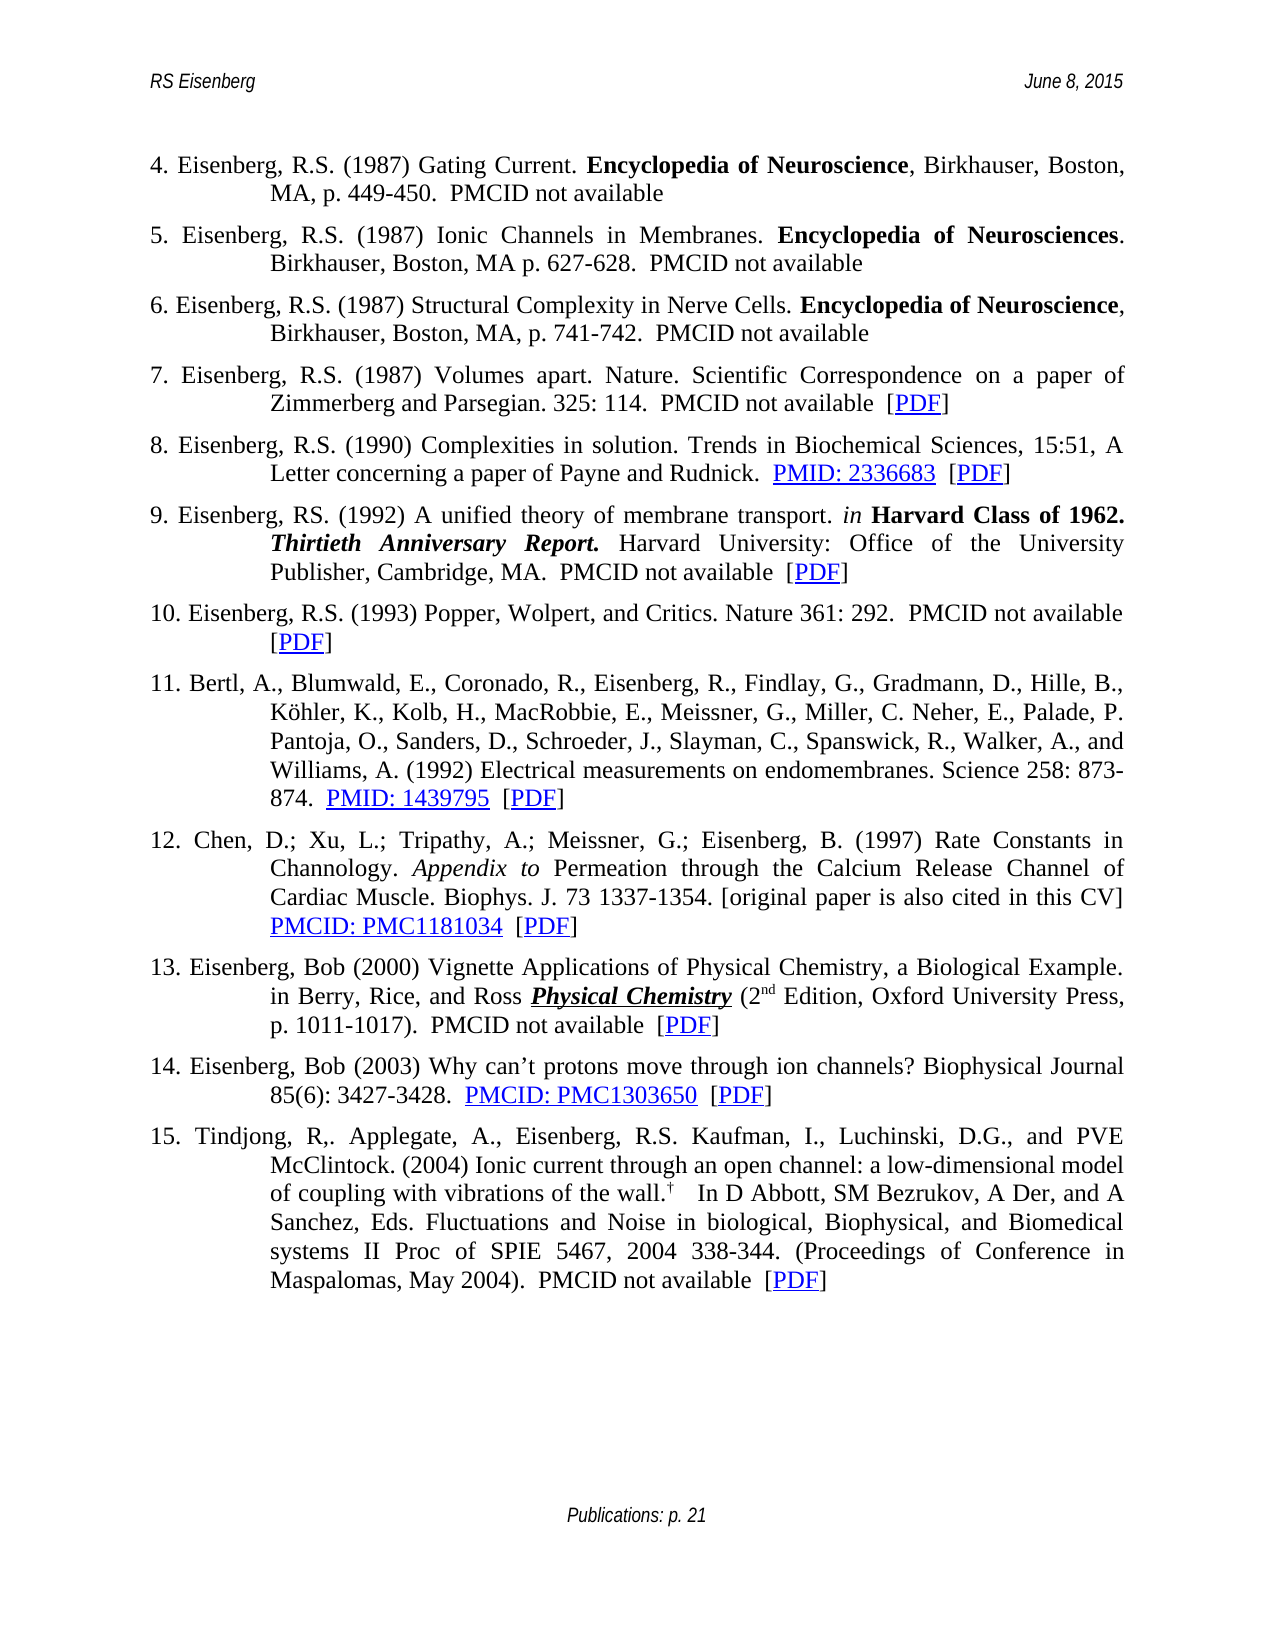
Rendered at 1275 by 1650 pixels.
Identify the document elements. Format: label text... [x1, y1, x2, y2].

text 12. Chen, D.; Xu, L.; Tripathy, A.; Meissner, G.; Eisenberg, B. (1997) Rate Constants in Channology. Appendix to Permeation through the Calcium Release Channel of Cardiac Muscle. Biophys. J. 73 1337-1354. [original paper is also cited in this CV] PMCID: PMC1181034 [PDF] [150, 825, 1125, 940]
text 9. Eisenberg, RS. (1992) A unified theory of membrane transport. in Harvard Class of 1962. Thirtieth Anniversary Report. Harvard University: Office of the University Publisher, Cambridge, MA. PMCID not available [PDF] [150, 500, 1125, 586]
text 15. Tindjong, R,. Applegate, A., Eisenberg, R.S. Kaufman, I., Luchinski, D.G., and PVE McClintock. (2004) Ionic current through an open channel: a low-dimensional model of coupling with vibrations of the wall.† In D Abbott, SM Bezrukov, A Der, and A Sanchez, Eds. Fluctuations and Noise in biological, Biophysical, and Biomedical systems II Proc of SPIE 5467, 2004 338-344. (Proceedings of Conference in Maspalomas, May 2004). PMCID not available [PDF] [150, 1121, 1125, 1293]
text 11. Bertl, A., Blumwald, E., Coronado, R., Eisenberg, R., Findlay, G., Gradmann, D., Hille, B., Köhler, K., Kolb, H., MacRobbie, E., Meissner, G., Miller, C. Neher, E., Palade, P. Pantoja, O., Sanders, D., Schroeder, J., Slayman, C., Spanswick, R., Walker, A., and Williams, A. (1992) Electrical measurements on endomembranes. Science 258: 873-874. PMID: 1439795 [PDF] [150, 668, 1125, 812]
text 7. Eisenberg, R.S. (1987) Volumes apart. Nature. Scientific Correspondence on a paper of Zimmerberg and Parsegian. 325: 114. PMCID not available [PDF] [150, 360, 1125, 417]
text 6. Eisenberg, R.S. (1987) Structural Complexity in Nerve Cells. Encyclopedia of Neuroscience, Birkhauser, Boston, MA, p. 741-742. PMCID not available [150, 290, 1125, 347]
text 8. Eisenberg, R.S. (1990) Complexities in solution. Trends in Biochemical Sciences, 15:51, A Letter concerning a paper of Payne and Rudnick. PMID: 2336683 [PDF] [150, 430, 1125, 487]
text 14. Eisenberg, Bob (2003) Why can’t protons move through ion channels? Biophysical Journal 85(6): 3427-3428. PMCID: PMC1303650 [PDF] [150, 1051, 1125, 1108]
text 5. Eisenberg, R.S. (1987) Ionic Channels in Membranes. Encyclopedia of Neurosciences. Birkhauser, Boston, MA p. 627-628. PMCID not available [150, 220, 1125, 277]
text 13. Eisenberg, Bob (2000) Vignette Applications of Physical Chemistry, a Biological Example. in Berry, Rice, and Ross Physical Chemistry (2nd Edition, Oxford University Press, p. 1011-1017). PMCID not available [PDF] [150, 952, 1125, 1038]
text 10. Eisenberg, R.S. (1993) Popper, Wolpert, and Critics. Nature 361: 292. PMCID not available [PDF] [150, 598, 1125, 656]
text 4. Eisenberg, R.S. (1987) Gating Current. Encyclopedia of Neuroscience, Birkhauser, Boston, MA, p. 449-450. PMCID not available [150, 150, 1125, 207]
